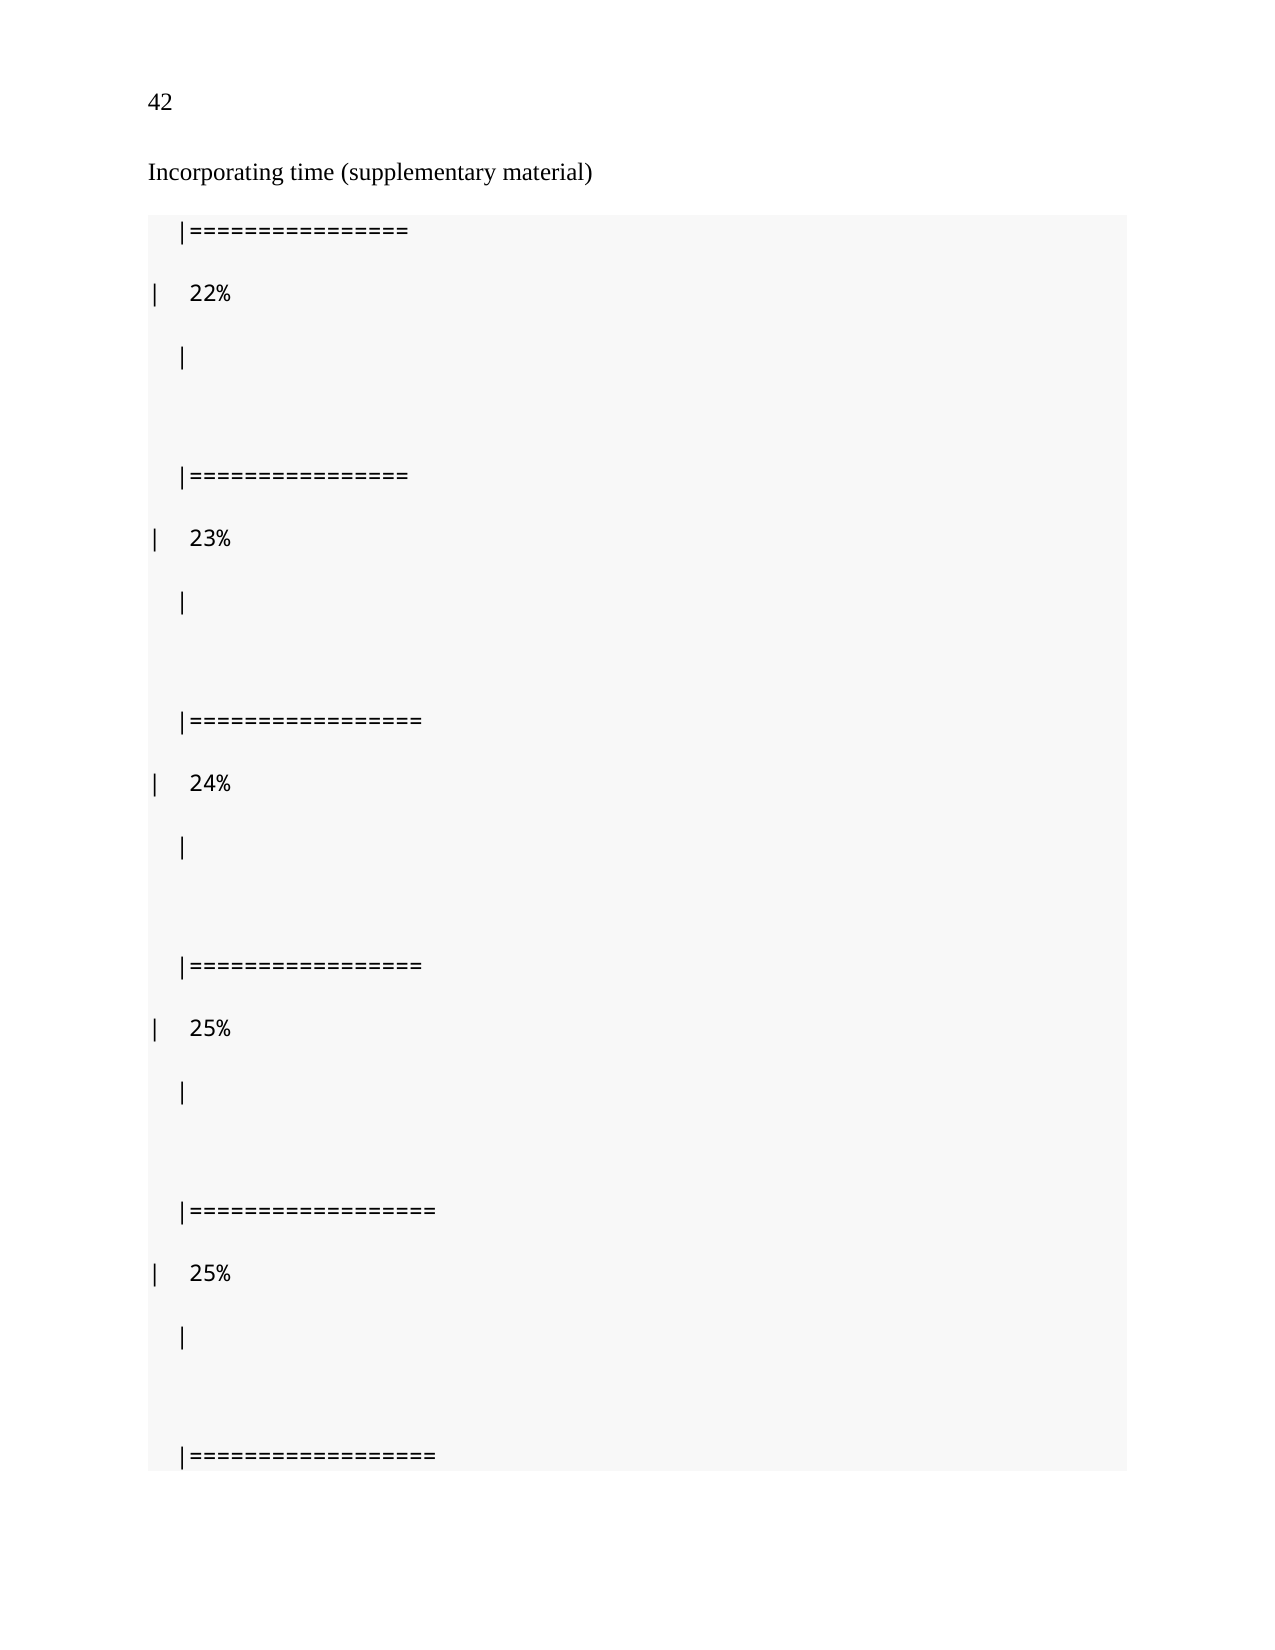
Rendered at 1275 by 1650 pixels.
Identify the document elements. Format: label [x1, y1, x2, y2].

text [148, 215, 1127, 1471]
